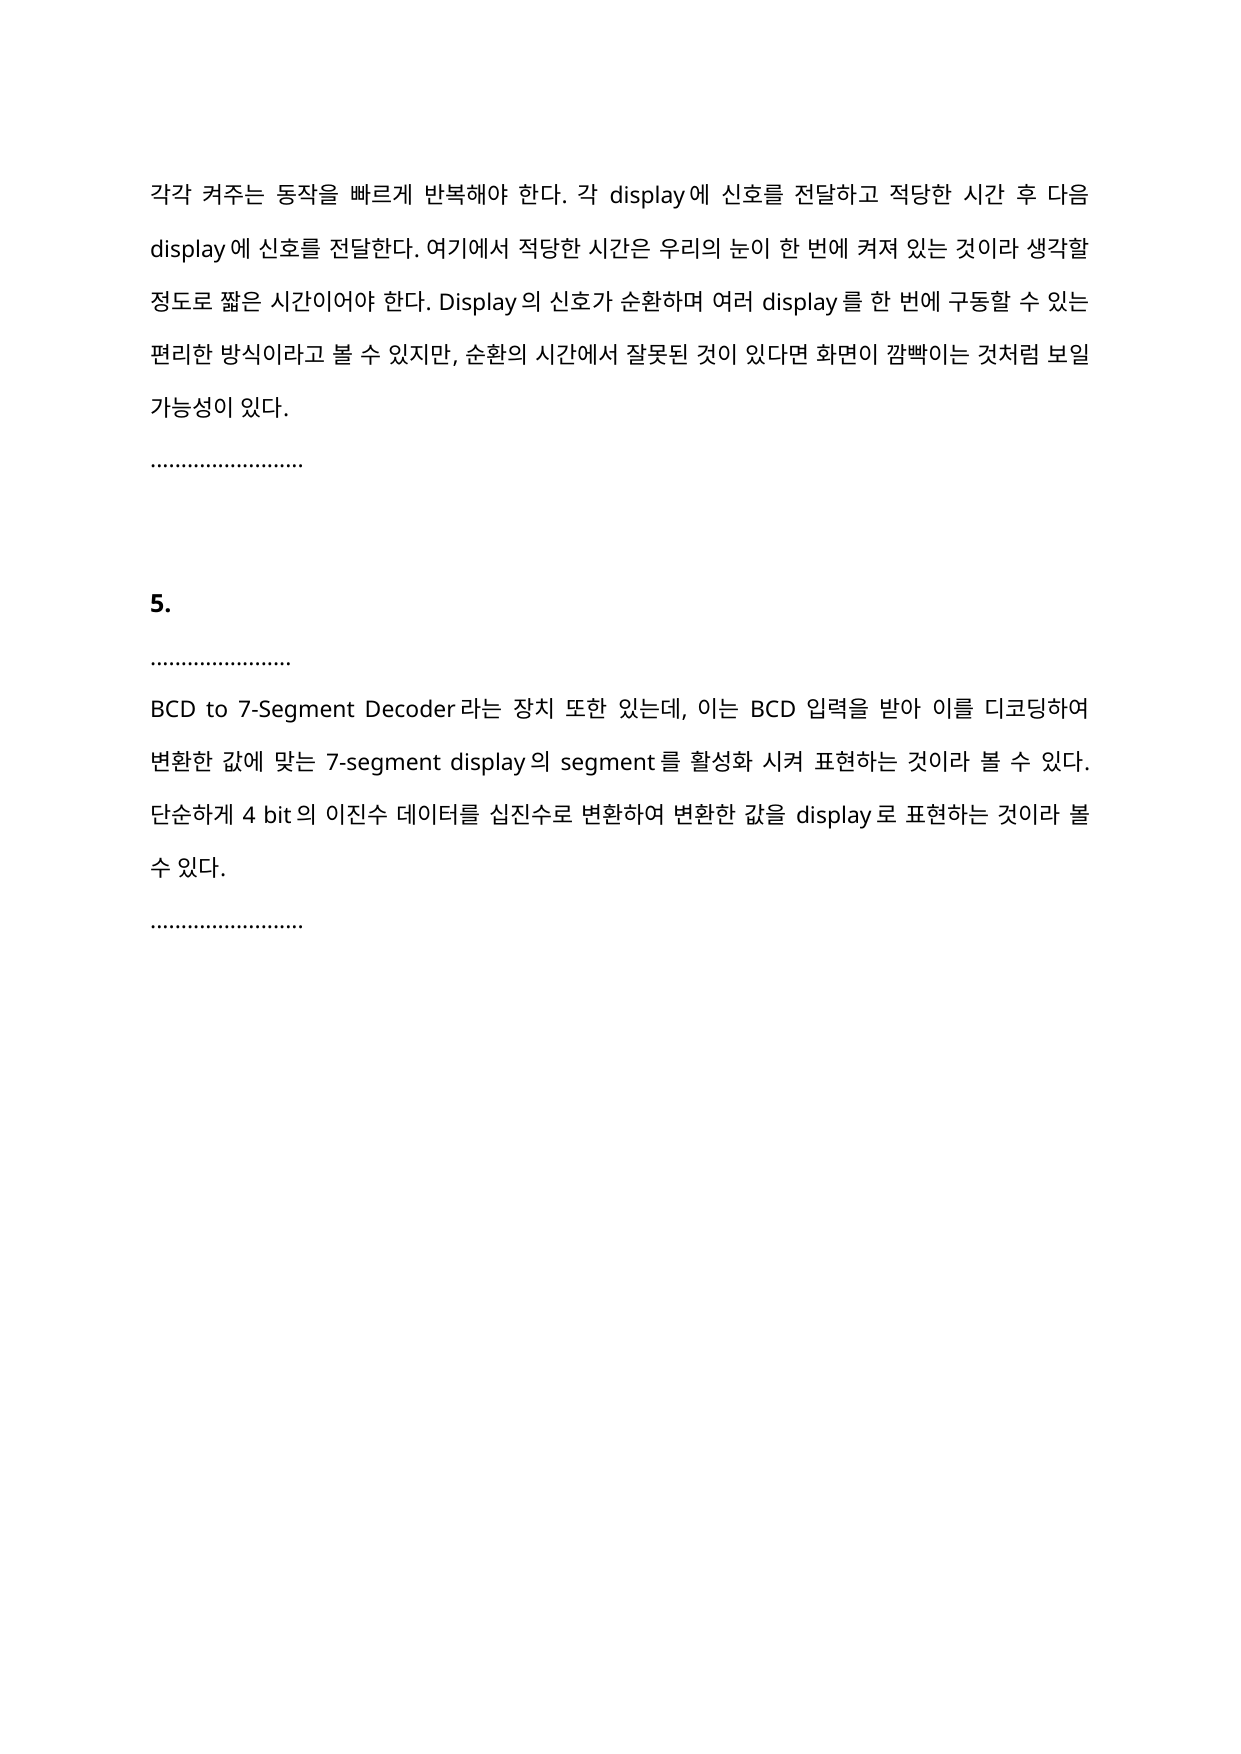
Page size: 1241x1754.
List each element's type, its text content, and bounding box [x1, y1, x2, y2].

text BCD to 7-Segment Decoder라는 장치 또한 있는데, 이는 BCD 입력을 받아 이를 디코딩하여 변환한 값에 맞는 7-segment display의 segment를 활성화 시켜 표현하는 것이라 볼 수 있다. 단순하게 4 bit의 이진수 데이터를 십진수로 변환하여 변환한 값을 display로 표현하는 것이라 볼 수 있다. [150, 691, 1090, 884]
text ......................... [150, 904, 1090, 935]
text ......................... [150, 443, 1090, 475]
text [150, 177, 1090, 423]
text ....................... [150, 641, 1090, 672]
text 5. [150, 586, 1090, 620]
